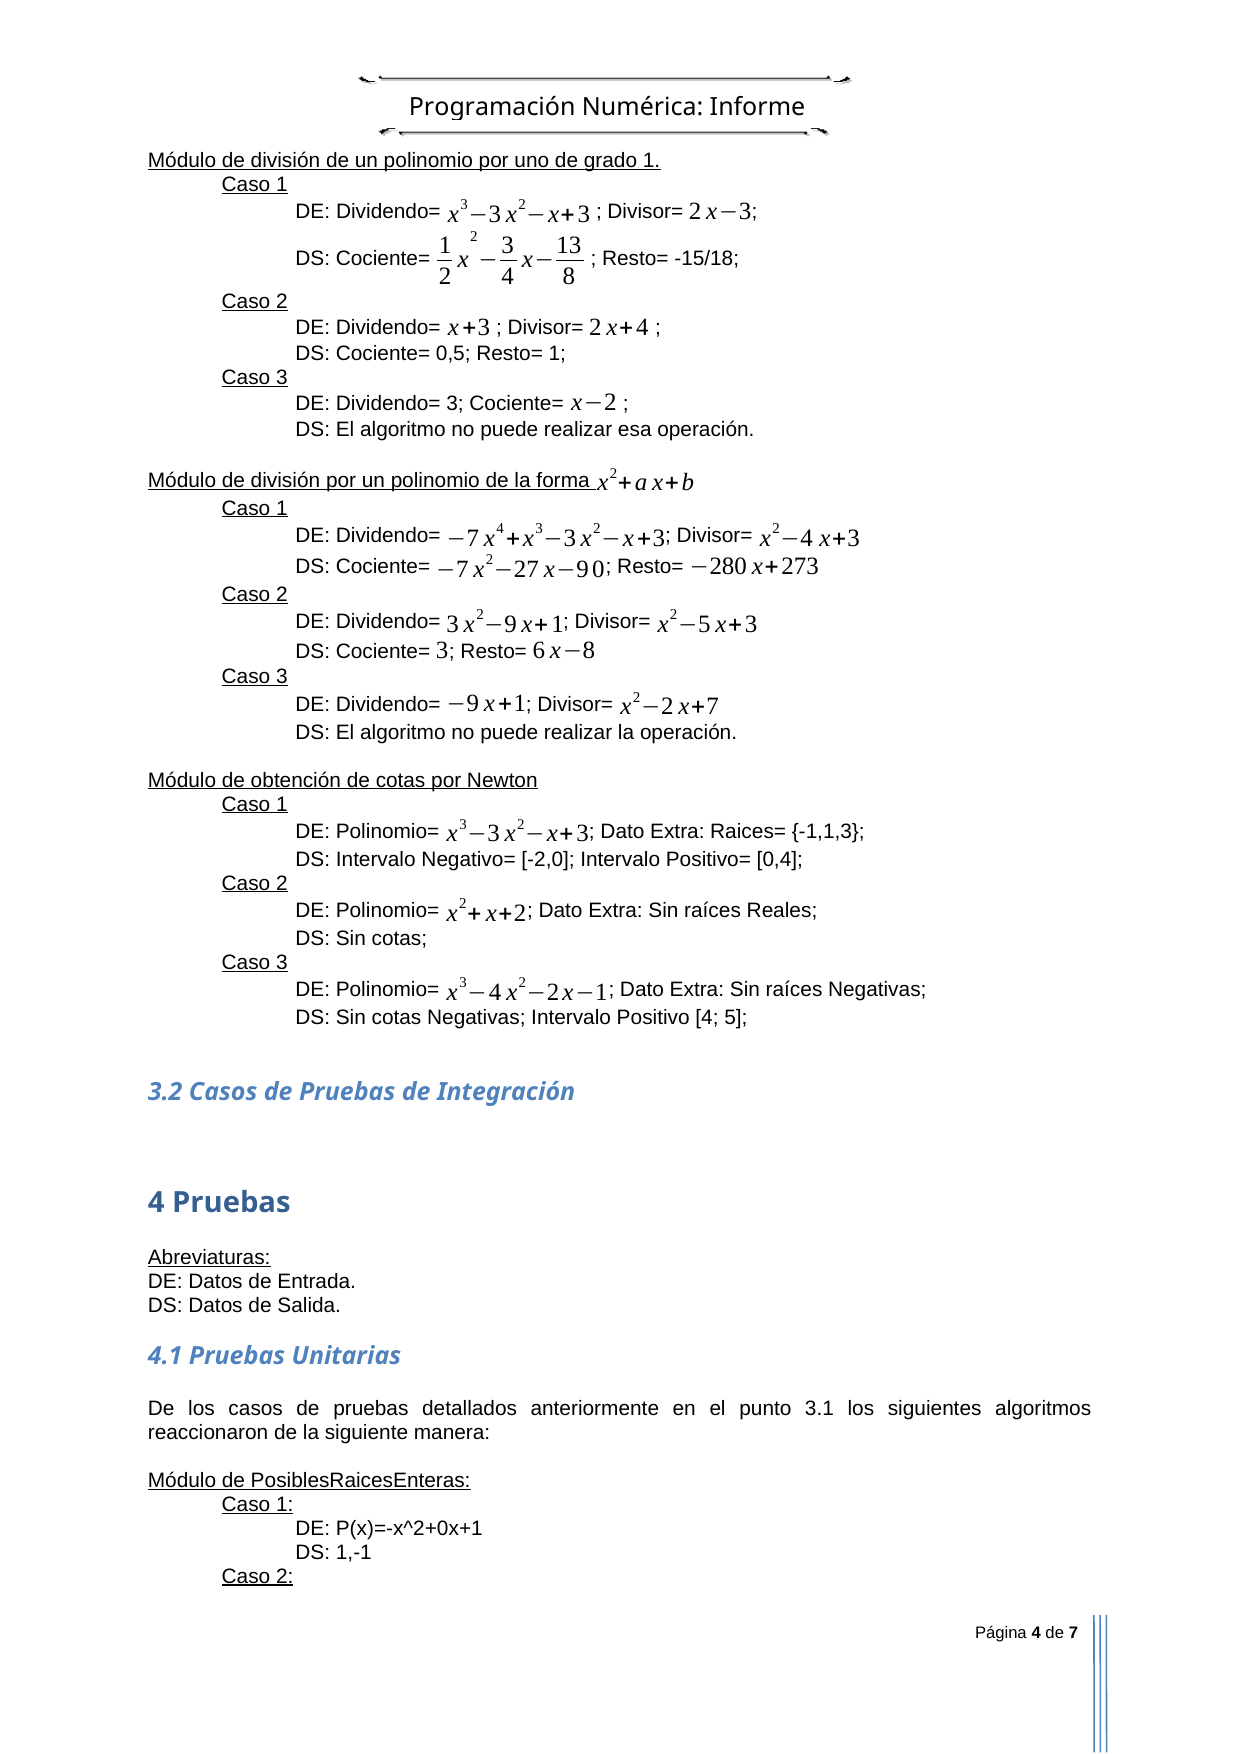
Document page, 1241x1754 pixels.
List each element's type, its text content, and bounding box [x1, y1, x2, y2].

text DE: Dividendo= ; Divisor= [295, 606, 1092, 637]
text Módulo de PosiblesRaicesEnteras: [148, 1468, 1092, 1492]
text De los casos de pruebas detallados anteriormente en el punto 3.1 los siguientes algoritmos reaccionaron de la siguiente manera: [148, 1396, 1092, 1444]
text DS: El algoritmo no puede realizar la operación. [295, 719, 1092, 743]
text DS: Cociente= ; Resto= [295, 637, 1092, 664]
subtitle 4 Pruebas [148, 1181, 1092, 1221]
text Caso 1 [221, 791, 1092, 815]
text DS: El algoritmo no puede realizar esa operación. [295, 416, 1092, 440]
text DE: Polinomio= ; Dato Extra: Raices= {-1,1,3}; [295, 815, 1092, 846]
text DS: Cociente= ; Resto= -15/18; [221, 227, 1092, 289]
text DS: Intervalo Negativo= [-2,0]; Intervalo Positivo= [0,4]; [295, 846, 1092, 870]
text DS: Cociente= ; Resto= [295, 551, 1092, 582]
text Caso 2: [221, 1563, 1092, 1587]
subtitle 3.2 Casos de Pruebas de Integración [148, 1073, 1092, 1107]
text Módulo de división por un polinomio de la forma [148, 464, 1092, 495]
text DS: Datos de Salida. [148, 1293, 1092, 1317]
text DE: Datos de Entrada. [148, 1269, 1092, 1293]
text DE: Dividendo= ; Divisor= [295, 688, 1092, 719]
text Módulo de obtención de cotas por Newton [148, 767, 1092, 791]
text Caso 2 [221, 582, 1092, 606]
text Caso 1 [221, 495, 1092, 519]
text Caso 2 [221, 289, 1092, 313]
text DS: Sin cotas; [295, 926, 1092, 949]
text DE: Polinomio= ; Dato Extra: Sin raíces Negativas; [295, 973, 1092, 1004]
text DS: 1,-1 [295, 1539, 1092, 1563]
text DE: Dividendo= 3; Cociente= ; [295, 389, 1092, 416]
subtitle 4.1 Pruebas Unitarias [148, 1338, 1092, 1372]
text DE: P(x)=-x^2+0x+1 [295, 1516, 1092, 1539]
text DS: Cociente= 0,5; Resto= 1; [295, 341, 1092, 365]
text Caso 3 [221, 365, 1092, 389]
text Abreviaturas: [148, 1245, 1092, 1269]
text DE: Dividendo= ; Divisor= ; [295, 313, 1092, 341]
text Caso 2 [221, 870, 1092, 894]
text DE: Dividendo= ; Divisor= ; [221, 196, 1092, 227]
text DS: Sin cotas Negativas; Intervalo Positivo [4; 5]; [295, 1004, 1092, 1028]
text DE: Dividendo= ; Divisor= [295, 519, 1092, 551]
text Caso 3 [221, 949, 1092, 973]
text Caso 1 [221, 172, 1092, 196]
picture [356, 73, 856, 143]
text Caso 3 [221, 664, 1092, 688]
text Caso 1: [221, 1492, 1092, 1516]
text DE: Polinomio= ; Dato Extra: Sin raíces Reales; [295, 894, 1092, 926]
text Módulo de división de un polinomio por uno de grado 1. [148, 148, 1092, 172]
